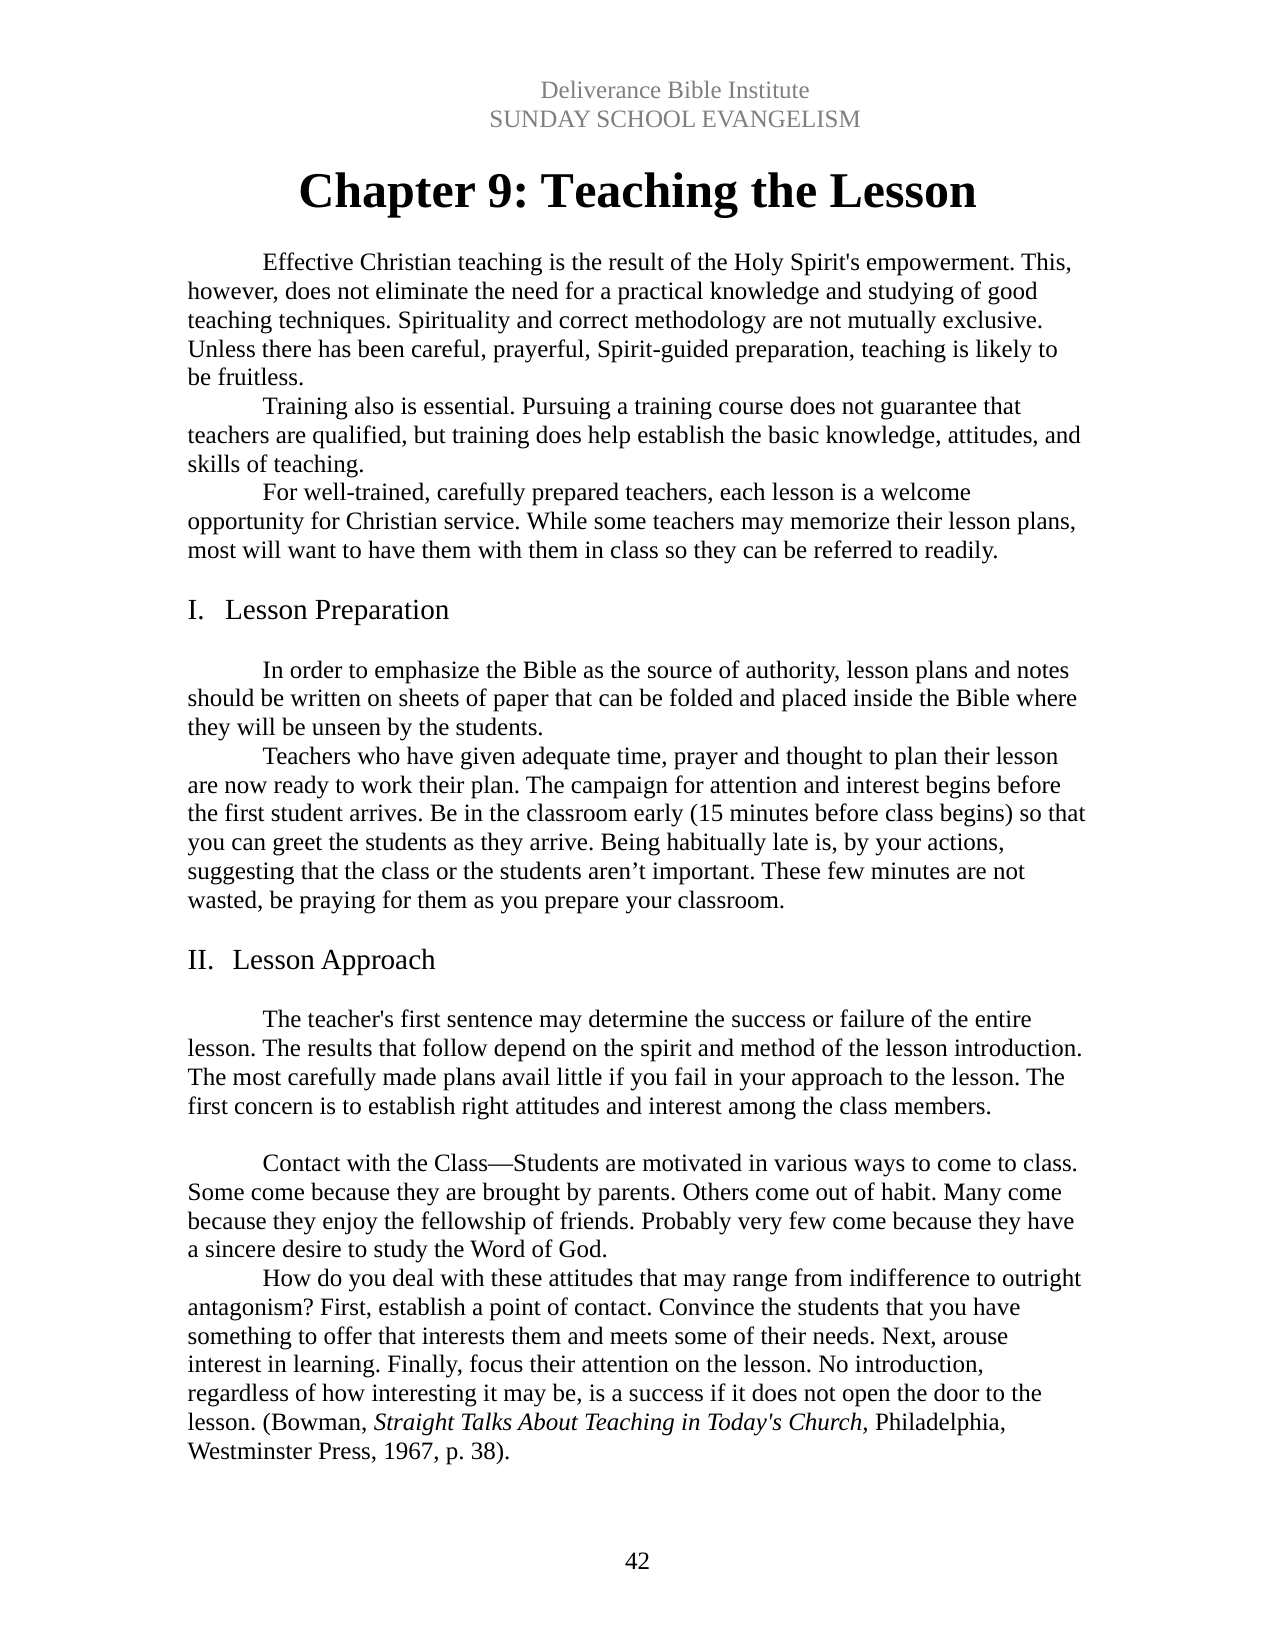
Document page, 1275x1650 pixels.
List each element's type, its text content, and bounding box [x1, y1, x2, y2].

text Training also is essential. Pursuing a training course does not guarantee that teachers are qualified, but training does help establish the basic knowledge, attitudes, and skills of teaching. [187, 391, 1087, 477]
text Contact with the Class—Students are motivated in various ways to come to class. Some come because they are brought by parents. Others come out of habit. Many come because they enjoy the fellowship of friends. Probably very few come because they have a sincere desire to study the Word of God. [187, 1148, 1087, 1263]
subtitle Lesson Preparation [187, 592, 1087, 626]
subtitle Teachers who have given adequate time, prayer and thought to plan their lesson are now ready to work their plan. The campaign for attention and interest begins before the first student arrives. Be in the classroom early (15 minutes before class begins) so that you can greet the students as they arrive. Being habitually late is, by your actions, suggesting that the class or the students aren’t important. These few minutes are not wasted, be praying for them as you prepare your classroom. [187, 741, 1087, 913]
subtitle Chapter 9: Teaching the Lesson [187, 161, 1087, 219]
subtitle Lesson Approach [187, 942, 1087, 976]
text Effective Christian teaching is the result of the Holy Spirit's empowerment. This, however, does not eliminate the need for a practical knowledge and studying of good teaching techniques. Spirituality and correct methodology are not mutually exclusive. Unless there has been careful, prayerful, Spirit-guided preparation, teaching is likely to be fruitless. [187, 247, 1087, 391]
text The teacher's first sentence may determine the success or failure of the entire lesson. The results that follow depend on the spirit and method of the lesson introduction. The most carefully made plans avail little if you fail in your approach to the lesson. The first concern is to establish right attitudes and interest among the class members. [187, 1004, 1087, 1119]
text For well-trained, carefully prepared teachers, each lesson is a welcome opportunity for Christian service. While some teachers may memorize their lesson plans, most will want to have them with them in class so they can be referred to readily. [187, 477, 1087, 564]
subtitle In order to emphasize the Bible as the source of authority, lesson plans and notes should be written on sheets of paper that can be folded and placed inside the Bible where they will be unseen by the students. [187, 655, 1087, 741]
text How do you deal with these attitudes that may range from indifference to outright antagonism? First, establish a point of contact. Convince the students that you have something to offer that interests them and meets some of their needs. Next, arouse interest in learning. Finally, focus their attention on the lesson. No introduction, regardless of how interesting it may be, is a success if it does not open the door to the lesson. (Bowman, Straight Talks About Teaching in Today's Church, Philadelphia, Westminster Press, 1967, p. 38). [187, 1263, 1087, 1464]
